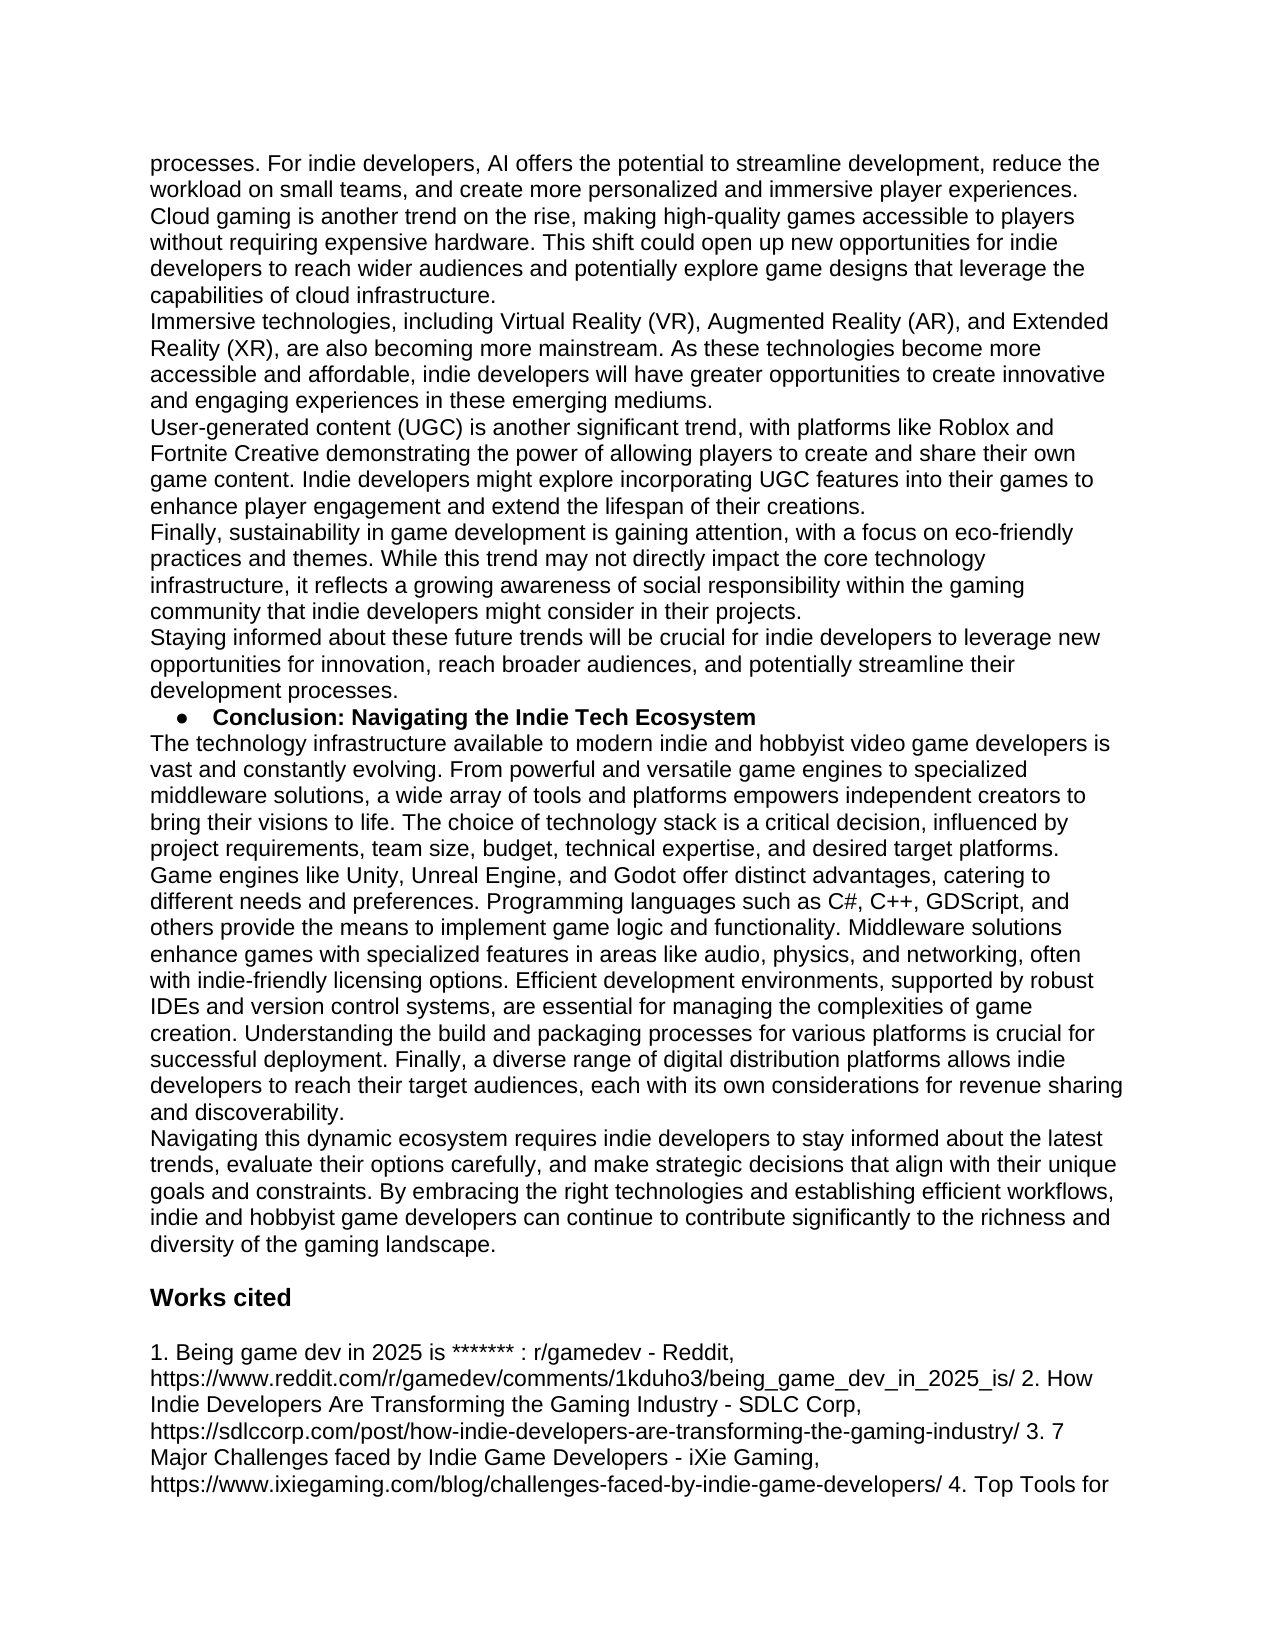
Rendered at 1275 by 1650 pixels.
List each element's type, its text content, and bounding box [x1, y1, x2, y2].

text Staying informed about these future trends will be crucial for indie developers to leverage new opportunities for innovation, reach broader audiences, and potentially streamline their development processes. [150, 624, 1125, 703]
text Navigating this dynamic ecosystem requires indie developers to stay informed about the latest trends, evaluate their options carefully, and make strategic decisions that align with their unique goals and constraints. By embracing the right technologies and establishing efficient workflows, indie and hobbyist game developers can continue to contribute significantly to the richness and diversity of the gaming landscape. [150, 1125, 1125, 1257]
list Conclusion: Navigating the Indie Tech Ecosystem [175, 703, 1125, 730]
text The technology infrastructure available to modern indie and hobbyist video game developers is vast and constantly evolving. From powerful and versatile game engines to specialized middleware solutions, a wide array of tools and platforms empowers independent creators to bring their visions to life. The choice of technology stack is a critical decision, influenced by project requirements, team size, budget, technical expertise, and desired target platforms. [150, 730, 1125, 862]
subtitle Works cited [150, 1283, 1125, 1312]
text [150, 150, 1125, 203]
text Cloud gaming is another trend on the rise, making high-quality games accessible to players without requiring expensive hardware. This shift could open up new opportunities for indie developers to reach wider audiences and potentially explore game designs that leverage the capabilities of cloud infrastructure. [150, 203, 1125, 308]
text User-generated content (UGC) is another significant trend, with platforms like Roblox and Fortnite Creative demonstrating the power of allowing players to create and share their own game content. Indie developers might explore incorporating UGC features into their games to enhance player engagement and extend the lifespan of their creations. [150, 413, 1125, 519]
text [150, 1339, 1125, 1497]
text Immersive technologies, including Virtual Reality (VR), Augmented Reality (AR), and Extended Reality (XR), are also becoming more mainstream. As these technologies become more accessible and affordable, indie developers will have greater opportunities to create innovative and engaging experiences in these emerging mediums. [150, 308, 1125, 413]
text Game engines like Unity, Unreal Engine, and Godot offer distinct advantages, catering to different needs and preferences. Programming languages such as C#, C++, GDScript, and others provide the means to implement game logic and functionality. Middleware solutions enhance games with specialized features in areas like audio, physics, and networking, often with indie-friendly licensing options. Efficient development environments, supported by robust IDEs and version control systems, are essential for managing the complexities of game creation. Understanding the build and packaging processes for various platforms is crucial for successful deployment. Finally, a diverse range of digital distribution platforms allows indie developers to reach their target audiences, each with its own considerations for revenue sharing and discoverability. [150, 862, 1125, 1125]
text Finally, sustainability in game development is gaining attention, with a focus on eco-friendly practices and themes. While this trend may not directly impact the core technology infrastructure, it reflects a growing awareness of social responsibility within the gaming community that indie developers might consider in their projects. [150, 519, 1125, 624]
